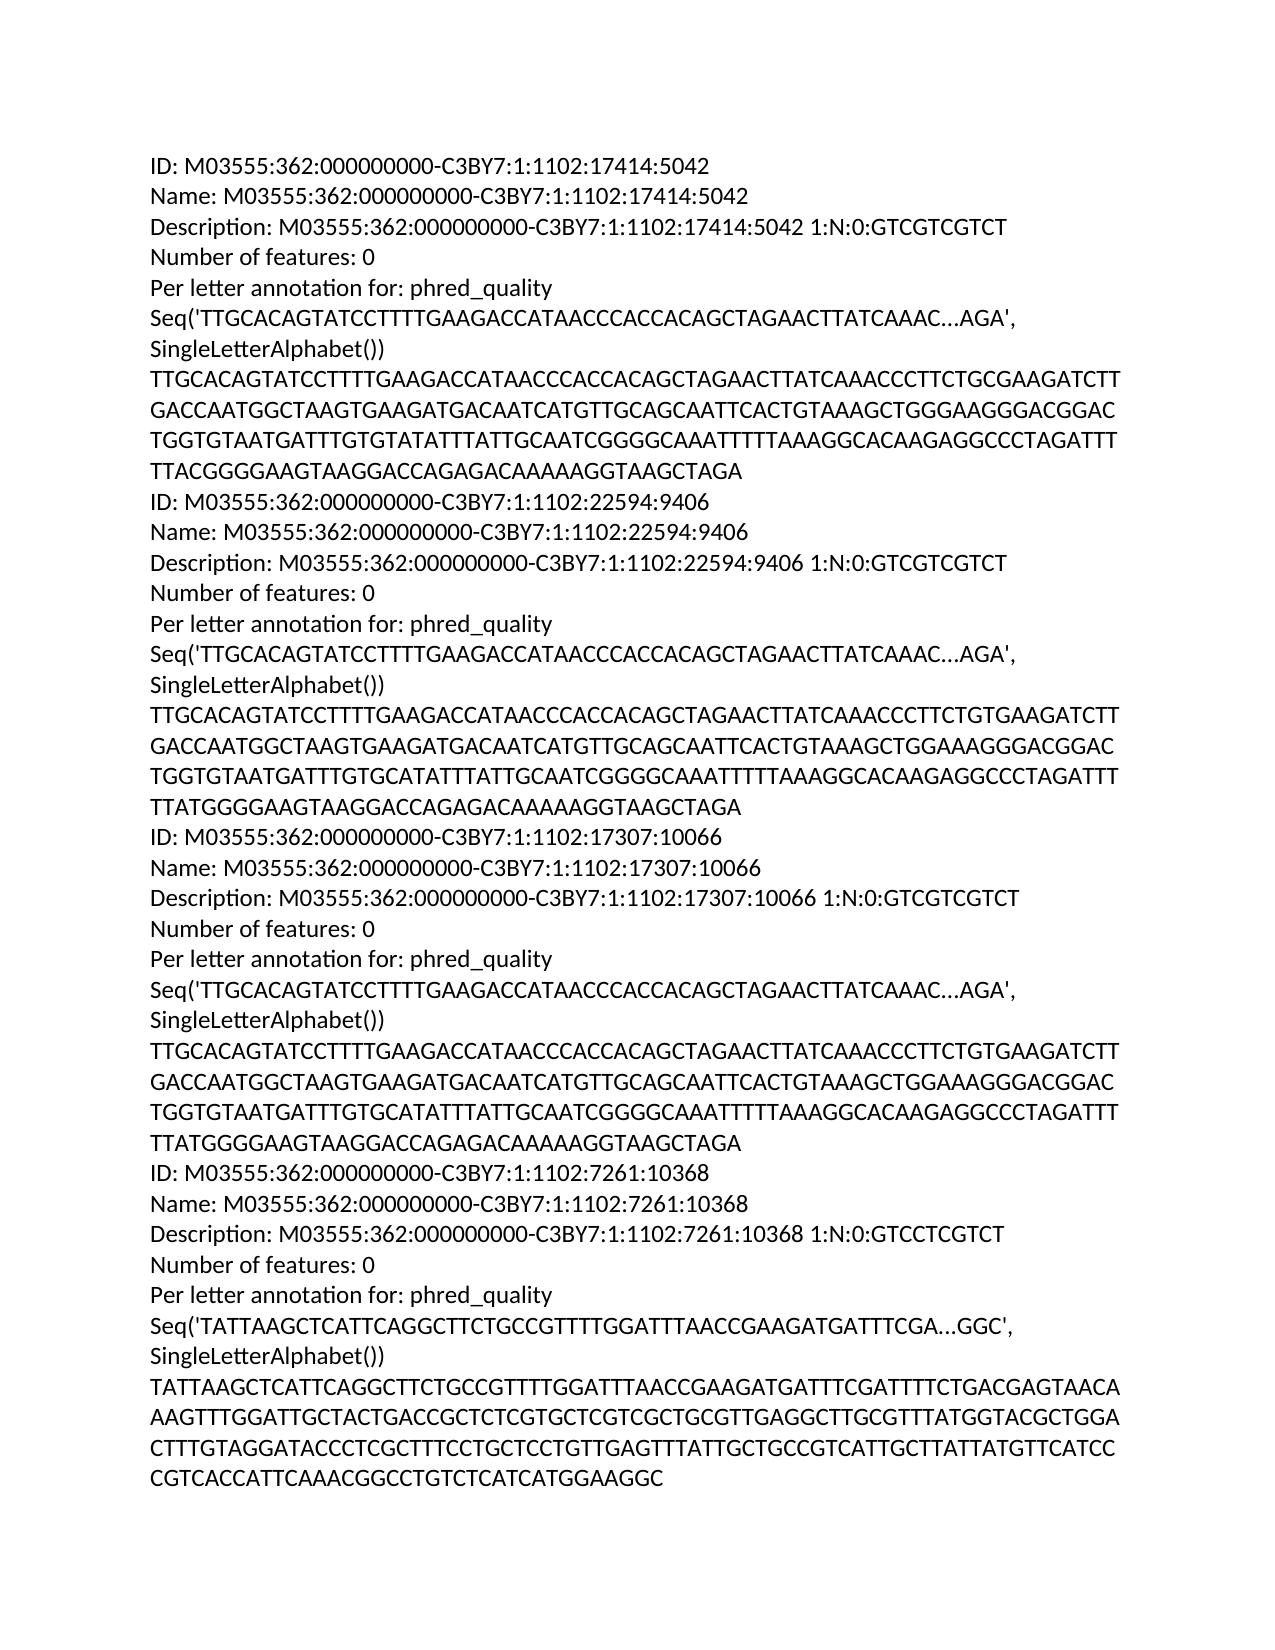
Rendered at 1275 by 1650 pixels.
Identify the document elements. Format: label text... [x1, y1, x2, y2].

text Seq('TTGCACAGTATCCTTTTGAAGACCATAACCCACCACAGCTAGAACTTATCAAAC...AGA', SingleLetterAlphabet()) TTGCACAGTATCCTTTTGAAGACCATAACCCACCACAGCTAGAACTTATCAAACCCTTCTGTGAAGATCTTGACCAATGGCTAAGTGAAGATGACAATCATGTTGCAGCAATTCACTGTAAAGCTGGAAAGGGACGGACTGGTGTAATGATTTGTGCATATTTATTGCAATCGGGGCAAATTTTTAAAGGCACAAGAGGCCCTAGATTTTTATGGGGAAGTAAGGACCAGAGACAAAAAGGTAAGCTAGA [150, 974, 1125, 1157]
text Description: M03555:362:000000000-C3BY7:1:1102:17414:5042 1:N:0:GTCGTCGTCT [150, 211, 1125, 242]
text Name: M03555:362:000000000-C3BY7:1:1102:22594:9406 [150, 516, 1125, 547]
text Per letter annotation for: phred_quality [150, 272, 1125, 303]
text ID: M03555:362:000000000-C3BY7:1:1102:17414:5042 [150, 150, 1125, 181]
text Description: M03555:362:000000000-C3BY7:1:1102:17307:10066 1:N:0:GTCGTCGTCT [150, 882, 1125, 913]
text Seq('TTGCACAGTATCCTTTTGAAGACCATAACCCACCACAGCTAGAACTTATCAAAC...AGA', SingleLetterAlphabet()) TTGCACAGTATCCTTTTGAAGACCATAACCCACCACAGCTAGAACTTATCAAACCCTTCTGTGAAGATCTTGACCAATGGCTAAGTGAAGATGACAATCATGTTGCAGCAATTCACTGTAAAGCTGGAAAGGGACGGACTGGTGTAATGATTTGTGCATATTTATTGCAATCGGGGCAAATTTTTAAAGGCACAAGAGGCCCTAGATTTTTATGGGGAAGTAAGGACCAGAGACAAAAAGGTAAGCTAGA [150, 638, 1125, 821]
text Per letter annotation for: phred_quality [150, 943, 1125, 974]
text Number of features: 0 [150, 242, 1125, 272]
text Description: M03555:362:000000000-C3BY7:1:1102:7261:10368 1:N:0:GTCCTCGTCT [150, 1218, 1125, 1249]
text Description: M03555:362:000000000-C3BY7:1:1102:22594:9406 1:N:0:GTCGTCGTCT [150, 547, 1125, 577]
text Name: M03555:362:000000000-C3BY7:1:1102:17414:5042 [150, 181, 1125, 211]
text Per letter annotation for: phred_quality [150, 1279, 1125, 1310]
text Number of features: 0 [150, 577, 1125, 608]
text ID: M03555:362:000000000-C3BY7:1:1102:7261:10368 [150, 1157, 1125, 1188]
text Seq('TATTAAGCTCATTCAGGCTTCTGCCGTTTTGGATTTAACCGAAGATGATTTCGA...GGC', SingleLetterAlphabet()) TATTAAGCTCATTCAGGCTTCTGCCGTTTTGGATTTAACCGAAGATGATTTCGATTTTCTGACGAGTAACAAAGTTTGGATTGCTACTGACCGCTCTCGTGCTCGTCGCTGCGTTGAGGCTTGCGTTTATGGTACGCTGGACTTTGTAGGATACCCTCGCTTTCCTGCTCCTGTTGAGTTTATTGCTGCCGTCATTGCTTATTATGTTCATCCCGTCACCATTCAAACGGCCTGTCTCATCATGGAAGGC [150, 1310, 1125, 1493]
text Seq('TTGCACAGTATCCTTTTGAAGACCATAACCCACCACAGCTAGAACTTATCAAAC...AGA', SingleLetterAlphabet()) TTGCACAGTATCCTTTTGAAGACCATAACCCACCACAGCTAGAACTTATCAAACCCTTCTGCGAAGATCTTGACCAATGGCTAAGTGAAGATGACAATCATGTTGCAGCAATTCACTGTAAAGCTGGGAAGGGACGGACTGGTGTAATGATTTGTGTATATTTATTGCAATCGGGGCAAATTTTTAAAGGCACAAGAGGCCCTAGATTTTTACGGGGAAGTAAGGACCAGAGACAAAAAGGTAAGCTAGA [150, 303, 1125, 486]
text Per letter annotation for: phred_quality [150, 608, 1125, 638]
text Number of features: 0 [150, 1249, 1125, 1279]
text Number of features: 0 [150, 913, 1125, 943]
text ID: M03555:362:000000000-C3BY7:1:1102:22594:9406 [150, 486, 1125, 516]
text ID: M03555:362:000000000-C3BY7:1:1102:17307:10066 [150, 821, 1125, 852]
text Name: M03555:362:000000000-C3BY7:1:1102:17307:10066 [150, 852, 1125, 882]
text Name: M03555:362:000000000-C3BY7:1:1102:7261:10368 [150, 1188, 1125, 1218]
